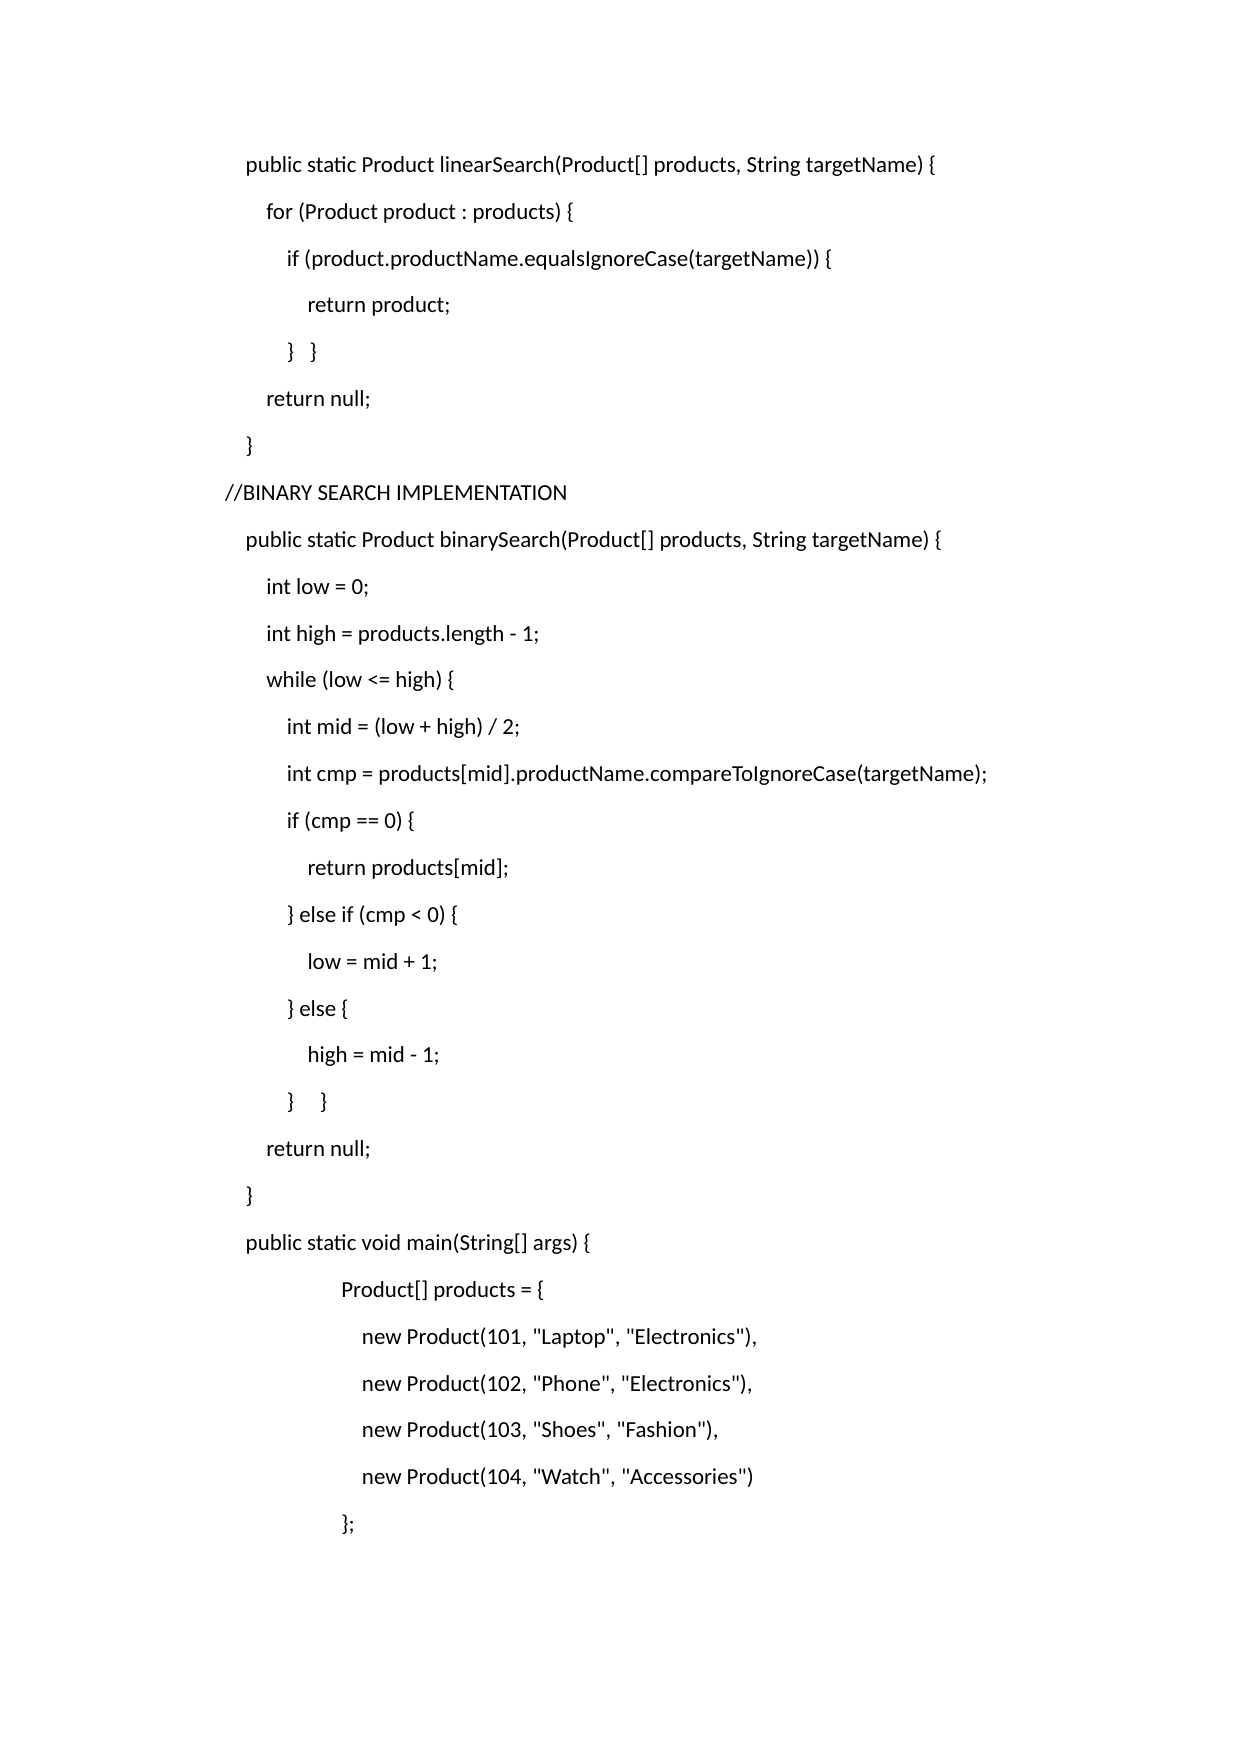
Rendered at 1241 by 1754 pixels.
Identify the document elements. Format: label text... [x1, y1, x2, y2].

text }; [300, 1509, 1090, 1537]
text new Product(103, "Shoes", "Fashion"), [300, 1416, 1090, 1444]
text public static Product linearSearch(Product[] products, String targetName) { [225, 150, 1090, 178]
text } else { [225, 994, 1090, 1022]
text } [225, 431, 1090, 459]
text public static Product binarySearch(Product[] products, String targetName) { [225, 525, 1090, 553]
text return product; [225, 291, 1090, 319]
text new Product(101, "Laptop", "Electronics"), [300, 1322, 1090, 1350]
text } } [225, 337, 1090, 366]
text return null; [225, 1134, 1090, 1162]
text int cmp = products[mid].productName.compareToIgnoreCase(targetName); [225, 759, 1090, 787]
text int mid = (low + high) / 2; [225, 712, 1090, 741]
text for (Product product : products) { [225, 197, 1090, 225]
text //BINARY SEARCH IMPLEMENTATION [225, 478, 1090, 506]
text new Product(102, "Phone", "Electronics"), [300, 1369, 1090, 1397]
text high = mid - 1; [225, 1041, 1090, 1069]
text low = mid + 1; [225, 947, 1090, 975]
text int high = products.length - 1; [225, 619, 1090, 647]
text return null; [225, 384, 1090, 412]
text while (low <= high) { [225, 666, 1090, 694]
text return products[mid]; [225, 853, 1090, 881]
text int low = 0; [225, 572, 1090, 600]
text new Product(104, "Watch", "Accessories") [300, 1462, 1090, 1491]
text public static void main(String[] args) { [150, 1228, 1090, 1256]
text if (product.productName.equalsIgnoreCase(targetName)) { [225, 244, 1090, 272]
text } } [225, 1087, 1090, 1116]
text } else if (cmp < 0) { [225, 900, 1090, 928]
text if (cmp == 0) { [225, 806, 1090, 834]
text } [225, 1181, 1090, 1209]
text Product[] products = { [300, 1275, 1090, 1303]
